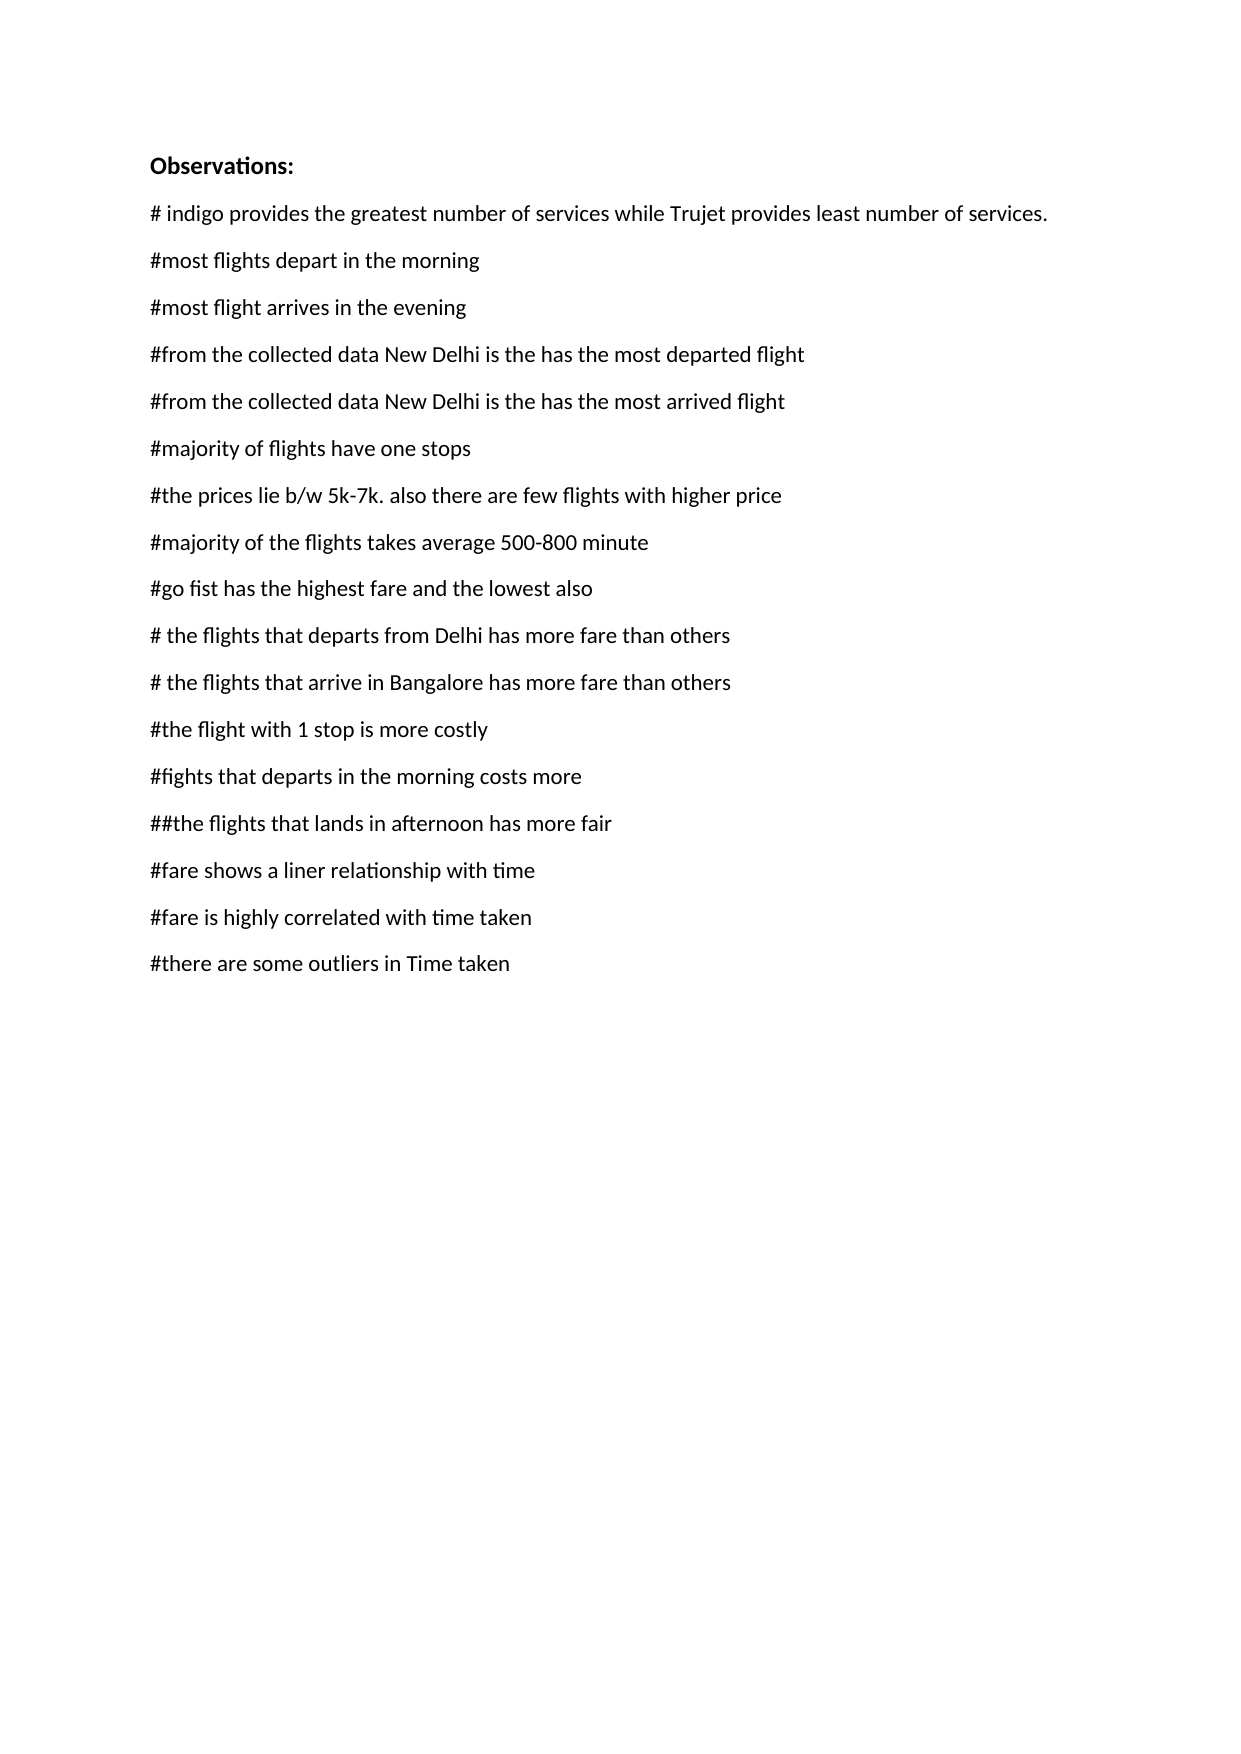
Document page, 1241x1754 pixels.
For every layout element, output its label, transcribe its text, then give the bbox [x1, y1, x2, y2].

text # the flights that arrive in Bangalore has more fare than others [150, 668, 1090, 696]
text #fare is highly correlated with time taken [150, 903, 1090, 931]
text #the flight with 1 stop is more costly [150, 715, 1090, 743]
text #fights that departs in the morning costs more [150, 762, 1090, 790]
text # the flights that departs from Delhi has more fare than others [150, 621, 1090, 649]
text #go fist has the highest fare and the lowest also [150, 574, 1090, 603]
text # indigo provides the greatest number of services while Trujet provides least number of services. [150, 199, 1090, 228]
text #most flights depart in the morning [150, 246, 1090, 274]
text #most flight arrives in the evening [150, 293, 1090, 321]
text #from the collected data New Delhi is the has the most arrived flight [150, 387, 1090, 415]
text Observations: [150, 150, 1090, 181]
text #the prices lie b/w 5k-7k. also there are few flights with higher price [150, 481, 1090, 509]
text #majority of flights have one stops [150, 434, 1090, 462]
text ##the flights that lands in afternoon has more fair [150, 809, 1090, 837]
text #from the collected data New Delhi is the has the most departed flight [150, 340, 1090, 368]
text #fare shows a liner relationship with time [150, 856, 1090, 884]
text #majority of the flights takes average 500-800 minute [150, 528, 1090, 556]
text #there are some outliers in Time taken [150, 949, 1090, 978]
